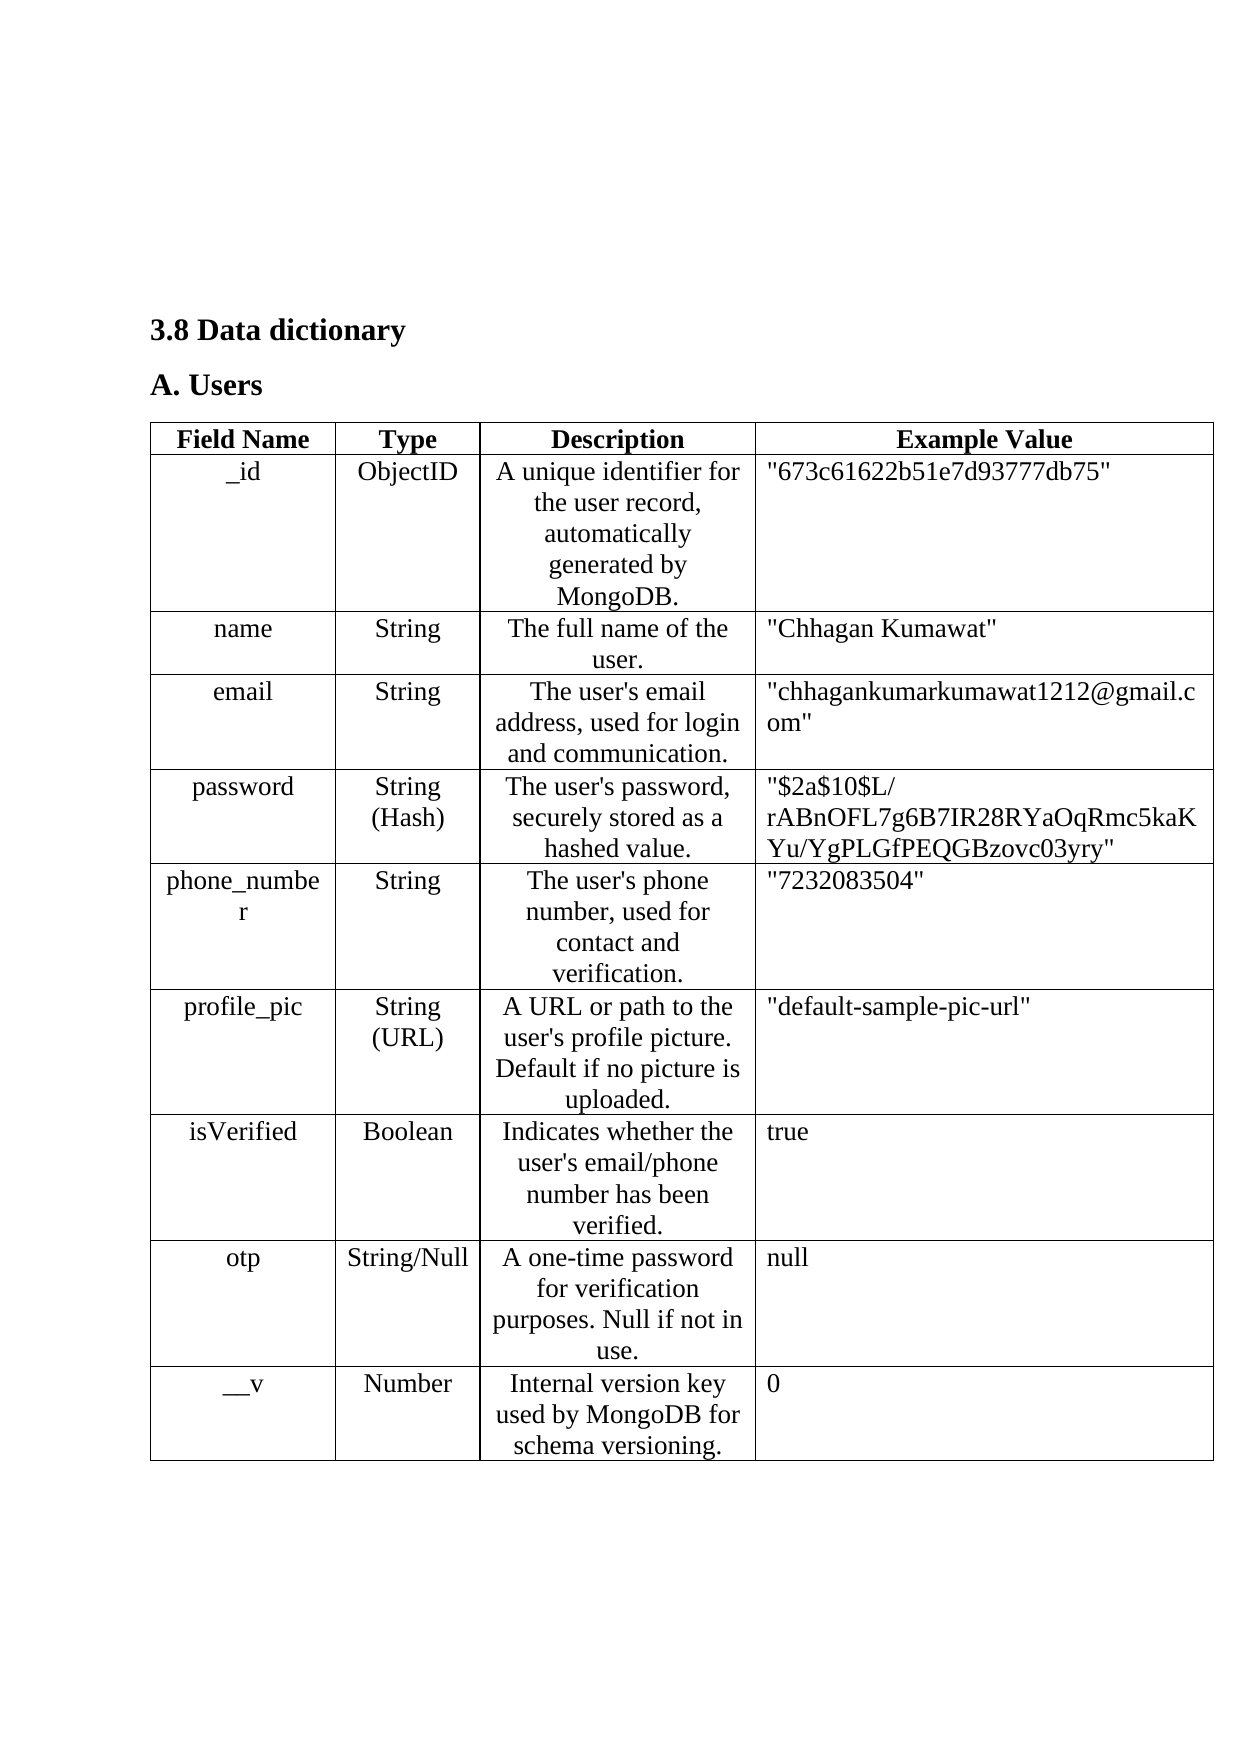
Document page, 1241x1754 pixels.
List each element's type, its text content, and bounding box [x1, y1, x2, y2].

table_cell profile_pic [151, 990, 335, 1114]
table_cell The full name of the user. [481, 612, 755, 674]
table_cell "chhagankumarkumawat1212@gmail.com" [756, 675, 1213, 769]
table_cell Number [336, 1367, 479, 1460]
table_cell null [756, 1241, 1213, 1366]
table_cell "Chhagan Kumawat" [756, 612, 1213, 674]
table_cell String (Hash) [336, 770, 479, 863]
table_cell Indicates whether the user's email/phone number has been verified. [481, 1115, 755, 1240]
text 3.8 Data dictionary [150, 311, 1090, 347]
table_cell _id [151, 455, 335, 611]
table_cell name [151, 612, 335, 674]
table_cell String [336, 864, 479, 989]
table_cell Boolean [336, 1115, 479, 1240]
table_cell "$2a$10$L/rABnOFL7g6B7IR28RYaOqRmc5kaKYu/YgPLGfPEQGBzovc03yry" [756, 770, 1213, 863]
table_cell The user's phone number, used for contact and verification. [481, 864, 755, 989]
table_header Example Value [756, 423, 1213, 454]
table_cell String (URL) [336, 990, 479, 1114]
table_cell phone_number [151, 864, 335, 989]
table_cell String/Null [336, 1241, 479, 1366]
table_cell A one-time password for verification purposes. Null if not in use. [481, 1241, 755, 1366]
table_header Description [481, 423, 755, 454]
table_cell email [151, 675, 335, 769]
table_cell password [151, 770, 335, 863]
table_cell "default-sample-pic-url" [756, 990, 1213, 1114]
table_cell __v [151, 1367, 335, 1460]
table_cell The user's password, securely stored as a hashed value. [481, 770, 755, 863]
table_cell "673c61622b51e7d93777db75" [756, 455, 1213, 611]
table_cell isVerified [151, 1115, 335, 1240]
table_cell A URL or path to the user's profile picture. Default if no picture is uploaded. [481, 990, 755, 1114]
table_cell Internal version key used by MongoDB for schema versioning. [481, 1367, 755, 1460]
table_cell "7232083504" [756, 864, 1213, 989]
text A. Users [150, 366, 1090, 402]
table_cell 0 [756, 1367, 1213, 1460]
table_cell A unique identifier for the user record, automatically generated by MongoDB. [481, 455, 755, 611]
table_header Type [336, 423, 479, 454]
table_cell String [336, 612, 479, 674]
table_cell String [336, 675, 479, 769]
table_header Field Name [151, 423, 335, 454]
table_cell ObjectID [336, 455, 479, 611]
table_cell otp [151, 1241, 335, 1366]
table_cell The user's email address, used for login and communication. [481, 675, 755, 769]
table_cell true [756, 1115, 1213, 1240]
